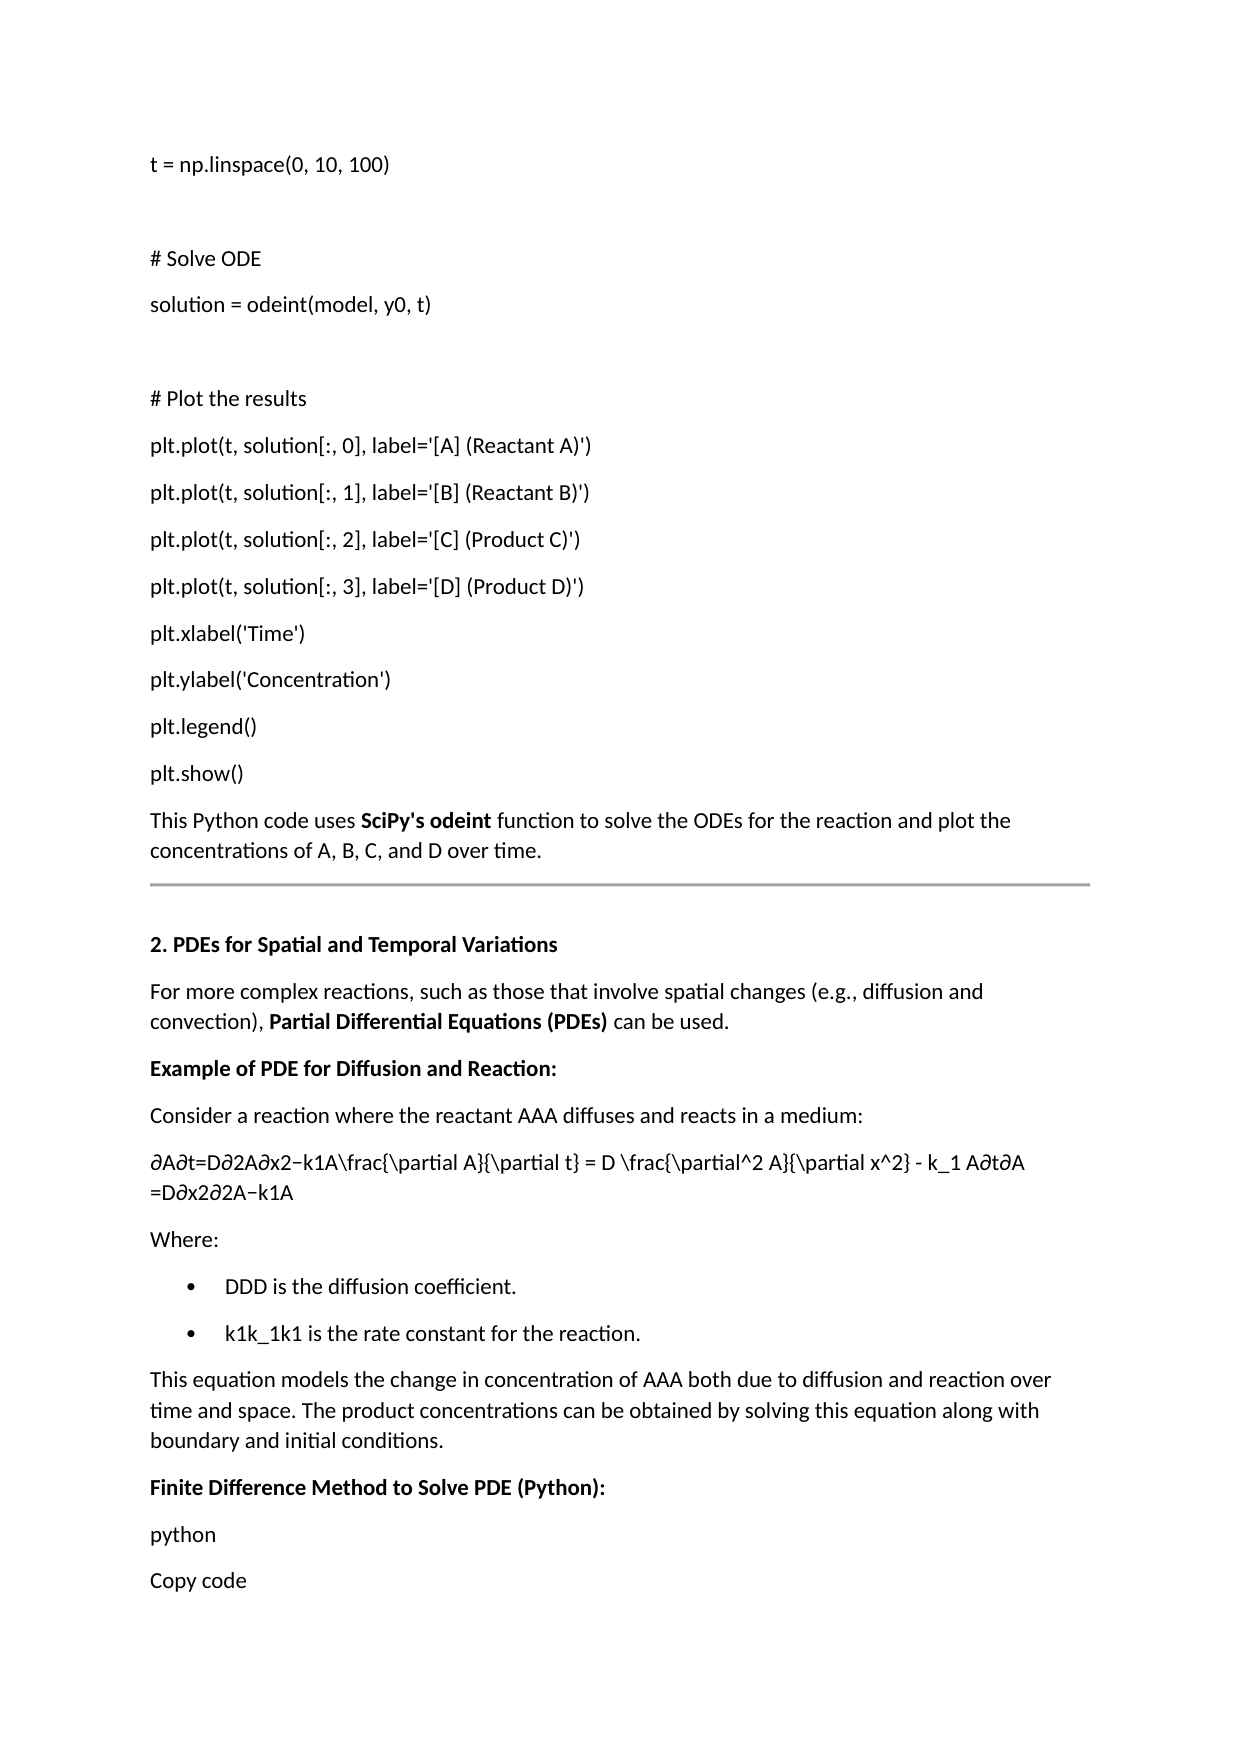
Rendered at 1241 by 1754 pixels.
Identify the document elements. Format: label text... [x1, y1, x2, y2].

list DDD is the diffusion coefficient. [187, 1272, 1090, 1300]
text 2. PDEs for Spatial and Temporal Variations [150, 930, 1090, 958]
text plt.legend() [150, 712, 1090, 741]
text For more complex reactions, such as those that involve spatial changes (e.g., diffusion and convection), Partial Differential Equations (PDEs) can be used. [150, 977, 1090, 1035]
text This Python code uses SciPy's odeint function to solve the ODEs for the reaction and plot the concentrations of A, B, C, and D over time. [150, 806, 1090, 864]
text solution = odeint(model, y0, t) [150, 291, 1090, 319]
text plt.ylabel('Concentration') [150, 666, 1090, 694]
text # Solve ODE [150, 244, 1090, 272]
text plt.plot(t, solution[:, 0], label='[A] (Reactant A)') [150, 431, 1090, 459]
text This equation models the change in concentration of AAA both due to diffusion and reaction over time and space. The product concentrations can be obtained by solving this equation along with boundary and initial conditions. [150, 1366, 1090, 1454]
text # Plot the results [150, 384, 1090, 412]
text Example of PDE for Diffusion and Reaction: [150, 1054, 1090, 1082]
list k1k_1k1​ is the rate constant for the reaction. [187, 1319, 1090, 1347]
text Consider a reaction where the reactant AAA diffuses and reacts in a medium: [150, 1101, 1090, 1129]
text plt.plot(t, solution[:, 2], label='[C] (Product C)') [150, 525, 1090, 553]
text Finite Difference Method to Solve PDE (Python): [150, 1473, 1090, 1501]
text t = np.linspace(0, 10, 100) [150, 150, 1090, 178]
text plt.show() [150, 759, 1090, 787]
text plt.xlabel('Time') [150, 619, 1090, 647]
text plt.plot(t, solution[:, 1], label='[B] (Reactant B)') [150, 478, 1090, 506]
text ∂A∂t=D∂2A∂x2−k1A\frac{\partial A}{\partial t} = D \frac{\partial^2 A}{\partial x^2} - k_1 A∂t∂A​=D∂x2∂2A​−k1​A [150, 1148, 1090, 1206]
text Where: [150, 1225, 1090, 1253]
text Copy code [150, 1567, 1090, 1595]
text plt.plot(t, solution[:, 3], label='[D] (Product D)') [150, 572, 1090, 600]
text python [150, 1520, 1090, 1548]
